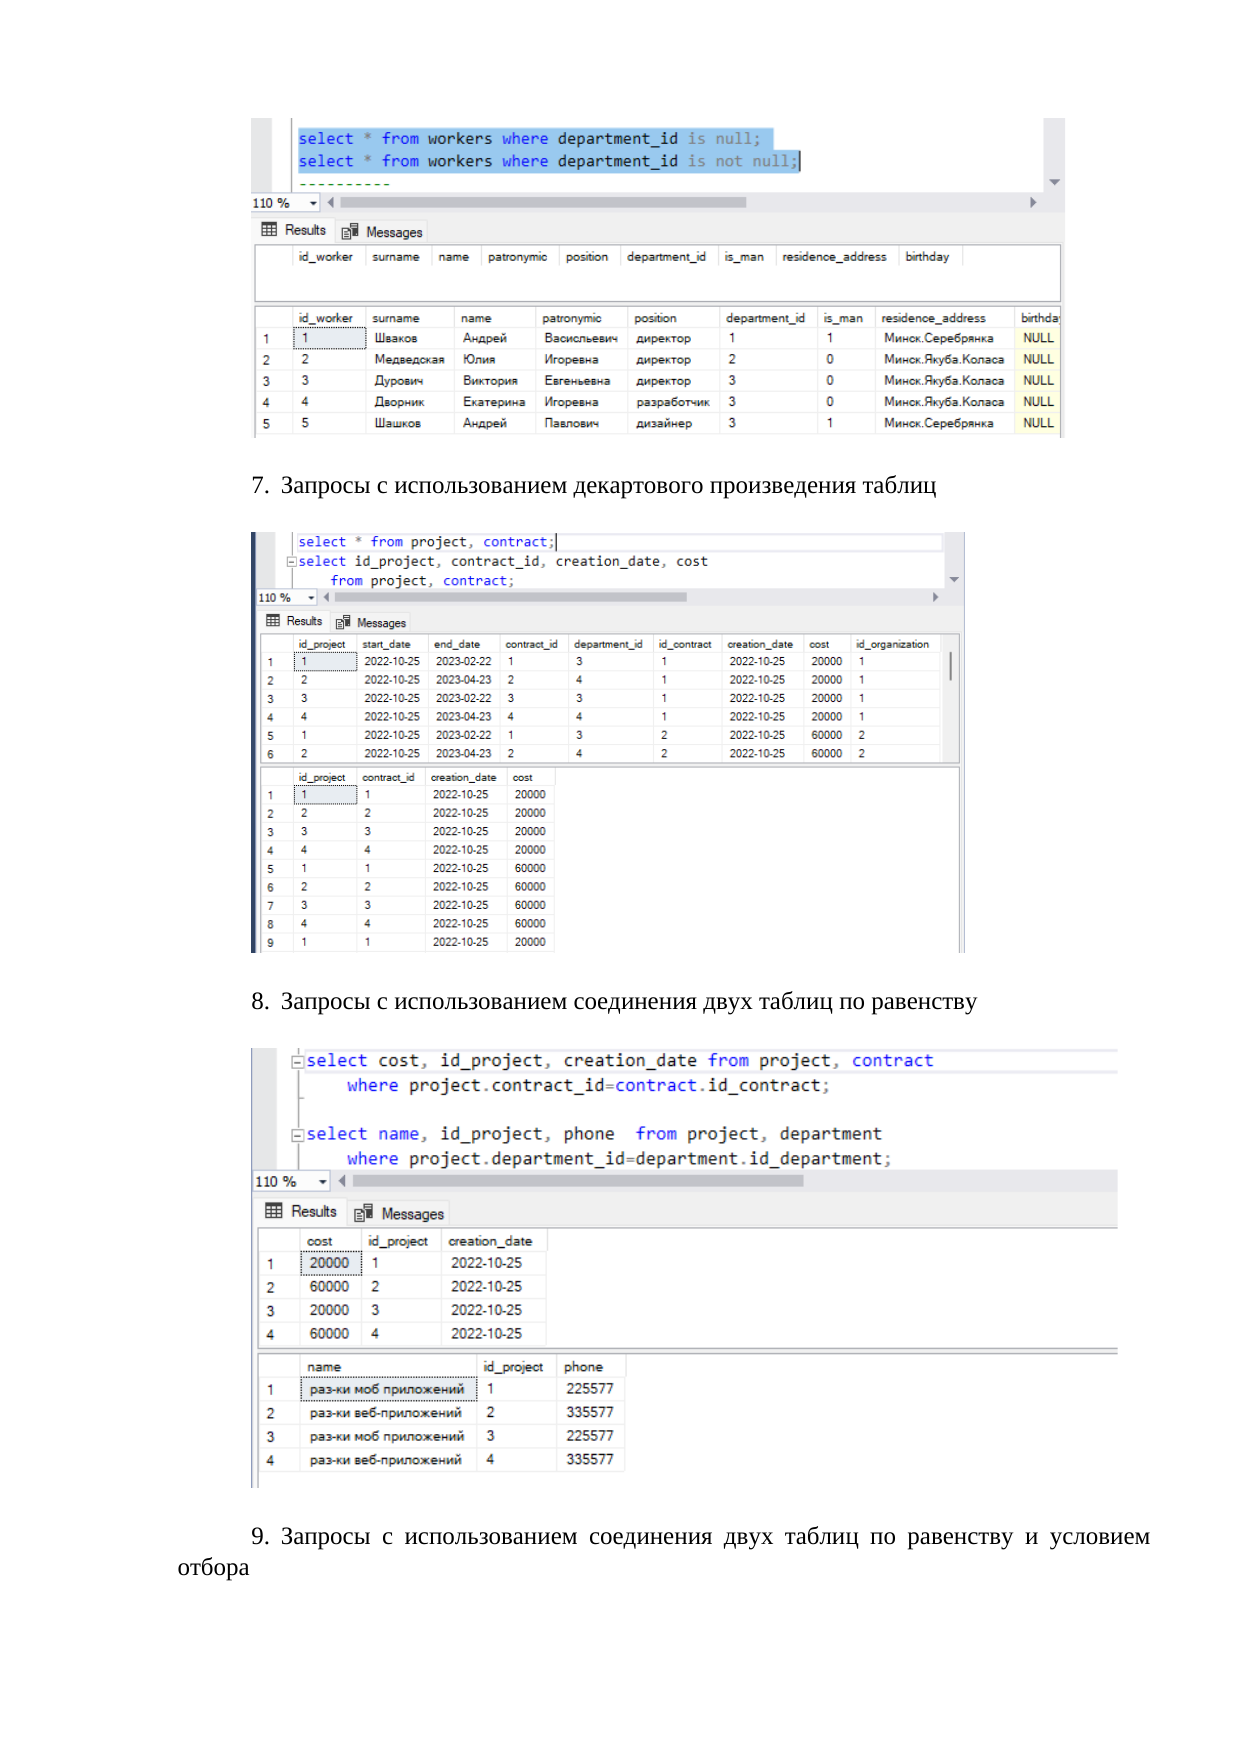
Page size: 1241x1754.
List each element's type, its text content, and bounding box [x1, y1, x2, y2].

picture [251, 1048, 1118, 1488]
list Запросы с использованием соединения двух таблиц по равенству [177, 986, 1152, 1015]
list Запросы с использованием декартового произведения таблиц [177, 471, 1152, 499]
picture [251, 532, 965, 953]
list Запросы с использованием соединения двух таблиц по равенству и условием отбора [177, 1521, 1152, 1581]
picture [251, 118, 1066, 438]
